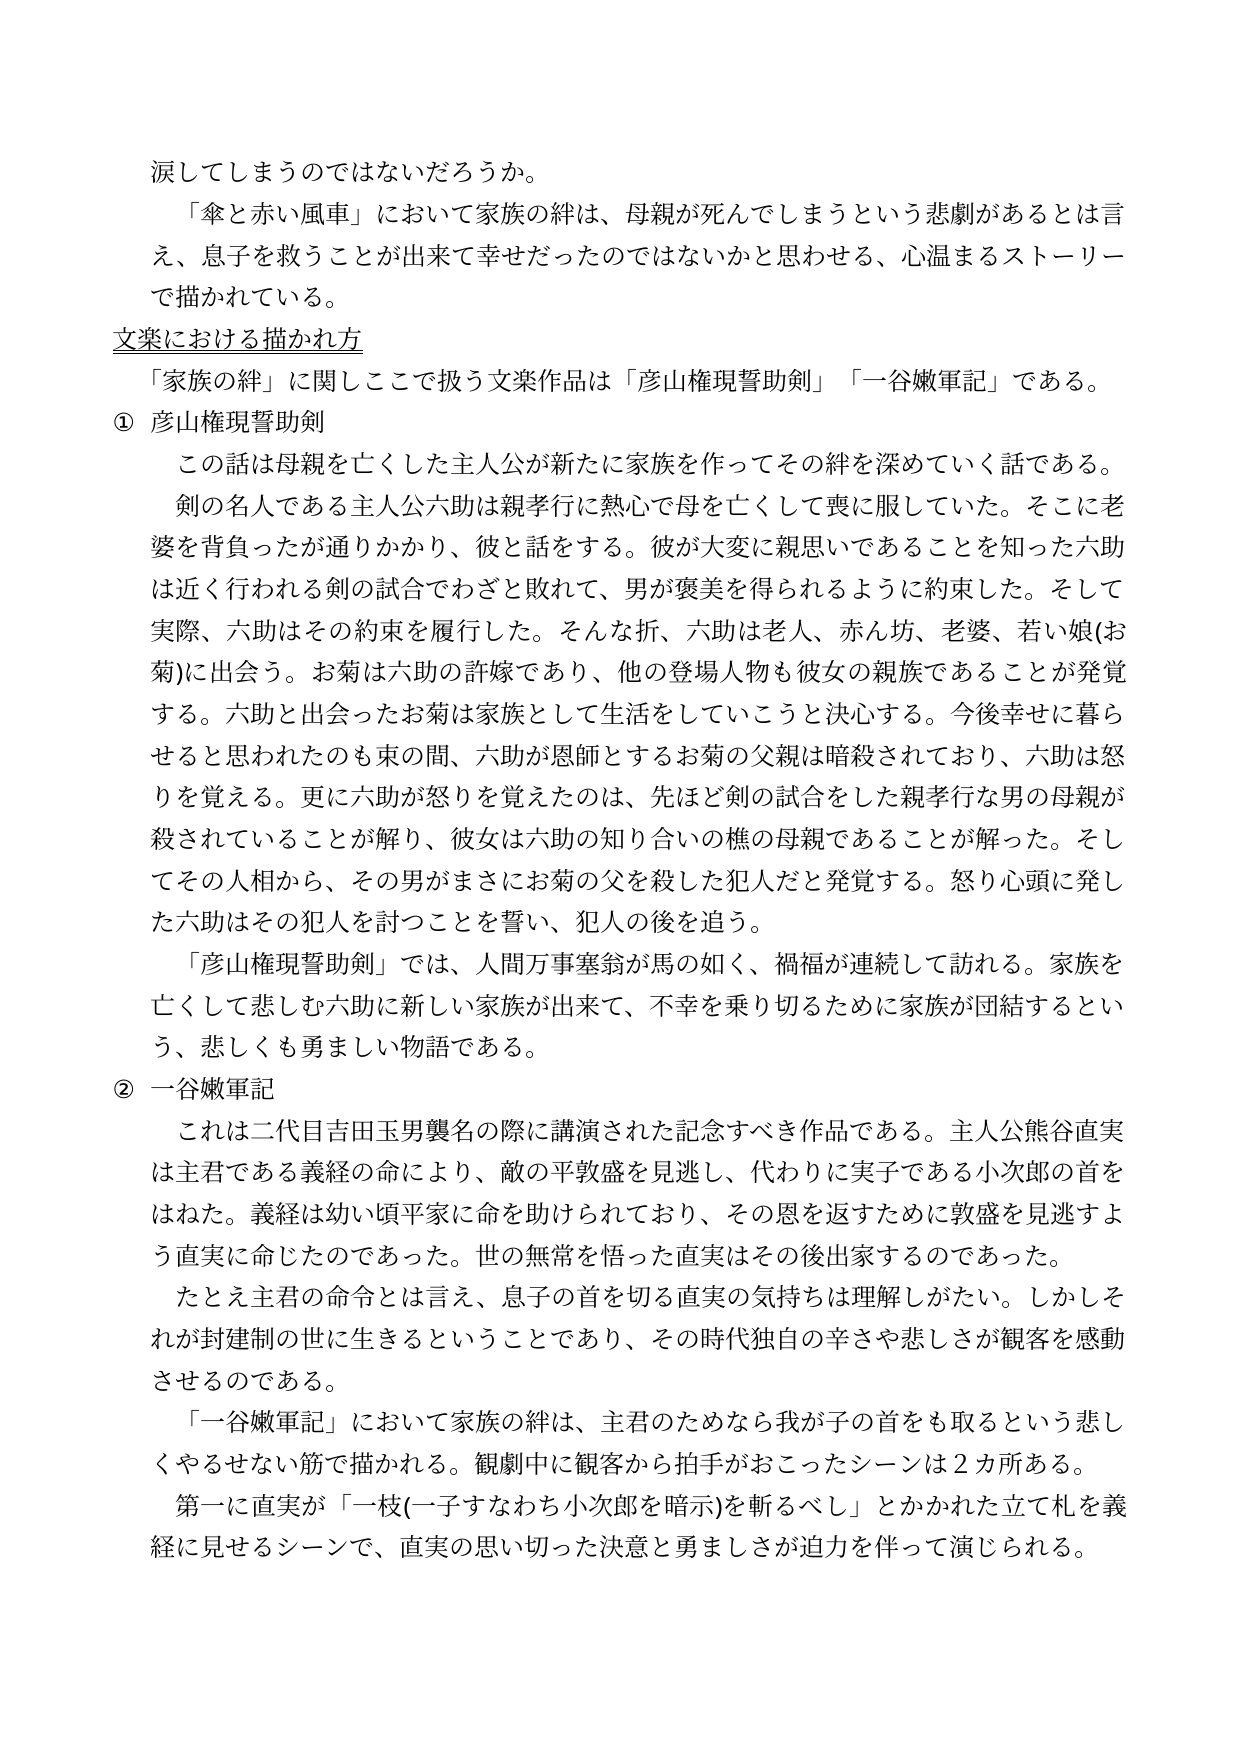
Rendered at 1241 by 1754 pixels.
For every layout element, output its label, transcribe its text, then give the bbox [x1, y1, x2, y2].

list 第一に直実が「一枝(一子すなわち小次郎を暗示)を斬るべし」とかかれた立て札を義経に見せるシーンで、直実の思い切った決意と勇ましさが迫力を伴って演じられる。 [150, 1483, 1128, 1567]
text 文楽における描かれ方 [112, 317, 1128, 358]
list 剣の名人である主人公六助は親孝行に熱心で母を亡くして喪に服していた。そこに老婆を背負ったが通りかかり、彼と話をする。彼が大変に親思いであることを知った六助は近く行われる剣の試合でわざと敗れて、男が褒美を得られるように約束した。そして実際、六助はその約束を履行した。そんな折、六助は老人、赤ん坊、老婆、若い娘(お菊)に出会う。お菊は六助の許嫁であり、他の登場人物も彼女の親族であることが発覚する。六助と出会ったお菊は家族として生活をしていこうと決心する。今後幸せに暮らせると思われたのも束の間、六助が恩師とするお菊の父親は暗殺されており、六助は怒りを覚える。更に六助が怒りを覚えたのは、先ほど剣の試合をした親孝行な男の母親が殺されていることが解り、彼女は六助の知り合いの樵の母親であることが解った。そしてその人相から、その男がまさにお菊の父を殺した犯人だと発覚する。怒り心頭に発した六助はその犯人を討つことを誓い、犯人の後を追う。 [150, 483, 1128, 942]
list 一谷嫩軍記 [112, 1067, 1128, 1108]
list 「傘と赤い風車」において家族の絆は、母親が死んでしまうという悲劇があるとは言え、息子を救うことが出来て幸せだったのではないかと思わせる、心温まるストーリーで描かれている。 [150, 192, 1128, 317]
text 「家族の絆」に関しここで扱う文楽作品は「彦山権現誓助剣」「一谷嫩軍記」である。 [112, 358, 1128, 400]
list この話は母親を亡くした主人公が新たに家族を作ってその絆を深めていく話である。 [150, 442, 1128, 483]
list たとえ主君の命令とは言え、息子の首を切る直実の気持ちは理解しがたい。しかしそれが封建制の世に生きるということであり、その時代独自の辛さや悲しさが観客を感動させるのである。 [150, 1275, 1128, 1400]
list 「一谷嫩軍記」において家族の絆は、主君のためなら我が子の首をも取るという悲しくやるせない筋で描かれる。観劇中に観客から拍手がおこったシーンは２カ所ある。 [150, 1400, 1128, 1483]
list これは二代目吉田玉男襲名の際に講演された記念すべき作品である。主人公熊谷直実は主君である義経の命により、敵の平敦盛を見逃し、代わりに実子である小次郎の首をはねた。義経は幼い頃平家に命を助けられており、その恩を返すために敦盛を見逃すよう直実に命じたのであった。世の無常を悟った直実はその後出家するのであった。 [150, 1108, 1128, 1275]
list 彦山権現誓助剣 [112, 400, 1128, 442]
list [150, 150, 1128, 192]
list 「彦山権現誓助剣」では、人間万事塞翁が馬の如く、禍福が連続して訪れる。家族を亡くして悲しむ六助に新しい家族が出来て、不幸を乗り切るために家族が団結するという、悲しくも勇ましい物語である。 [150, 942, 1128, 1067]
